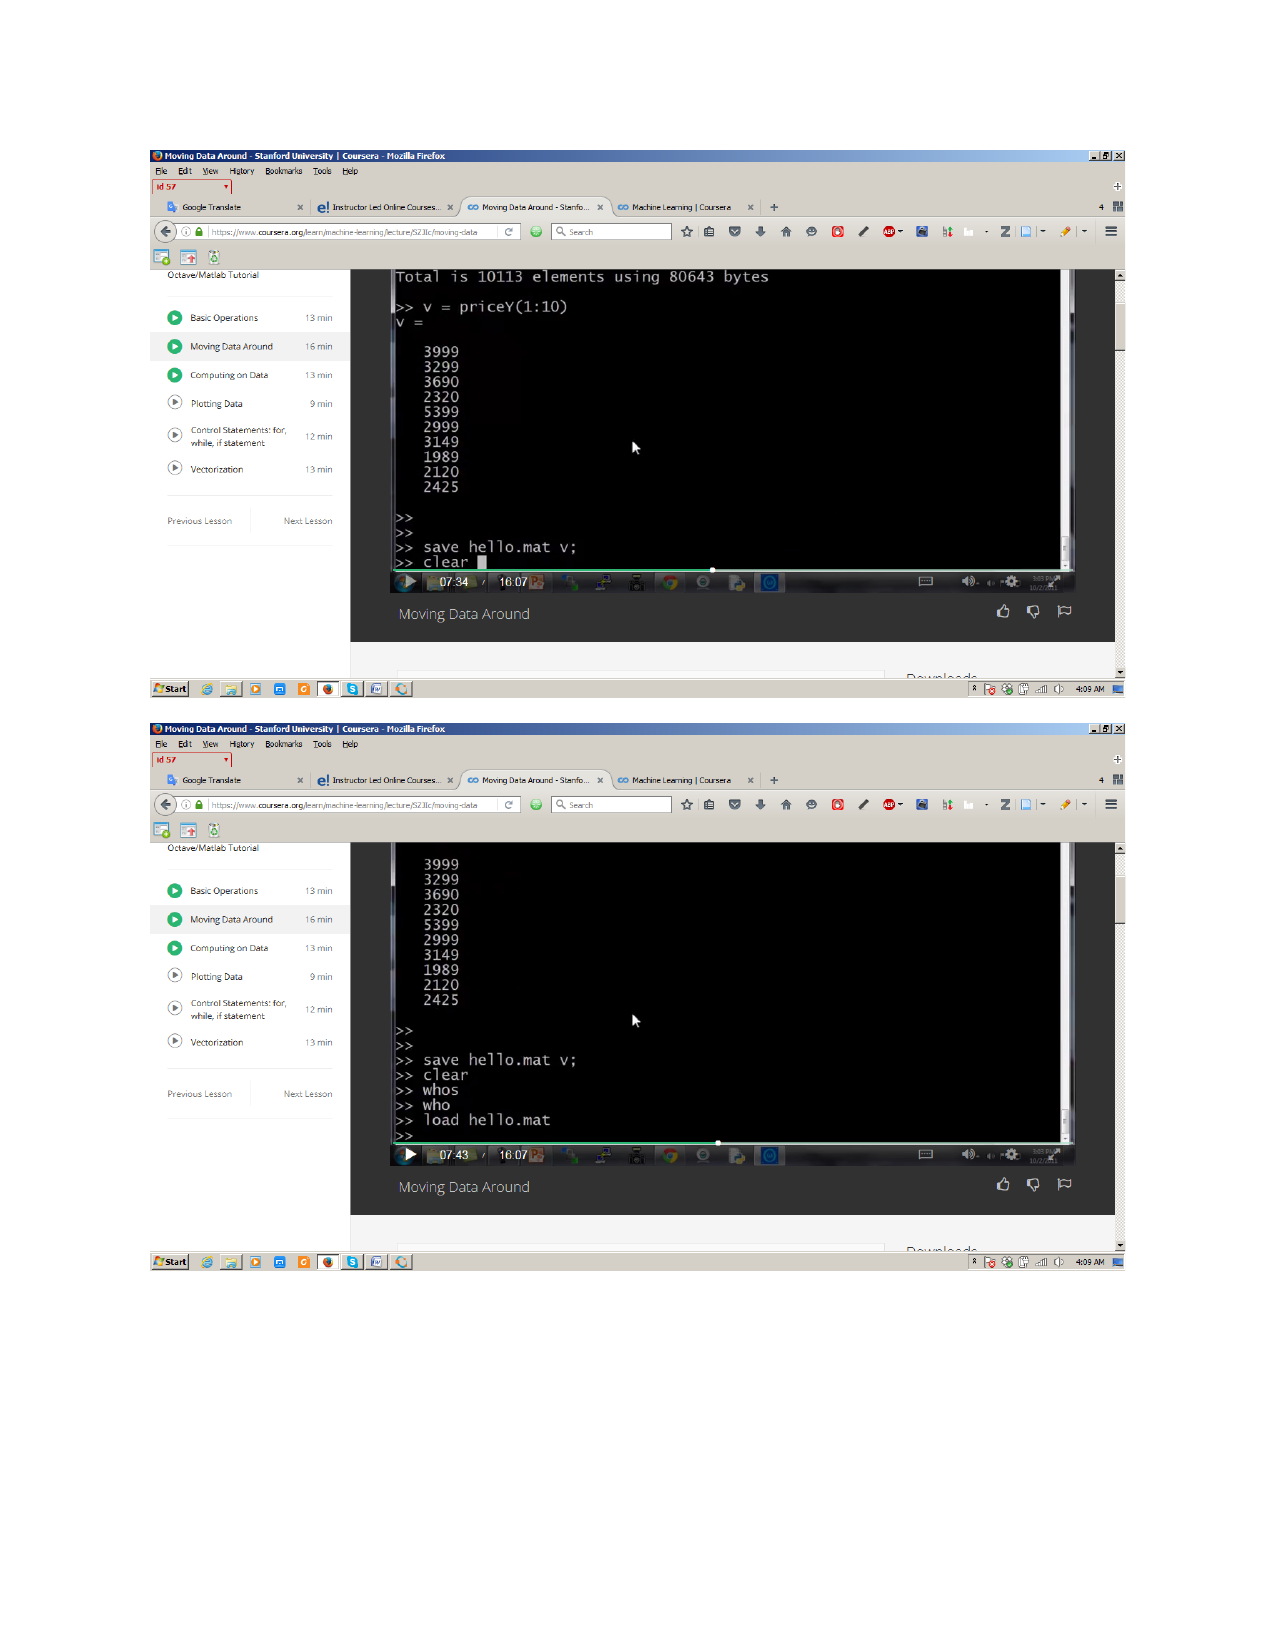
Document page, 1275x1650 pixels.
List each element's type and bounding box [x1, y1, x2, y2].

picture [150, 723, 1125, 1271]
picture [150, 150, 1125, 698]
